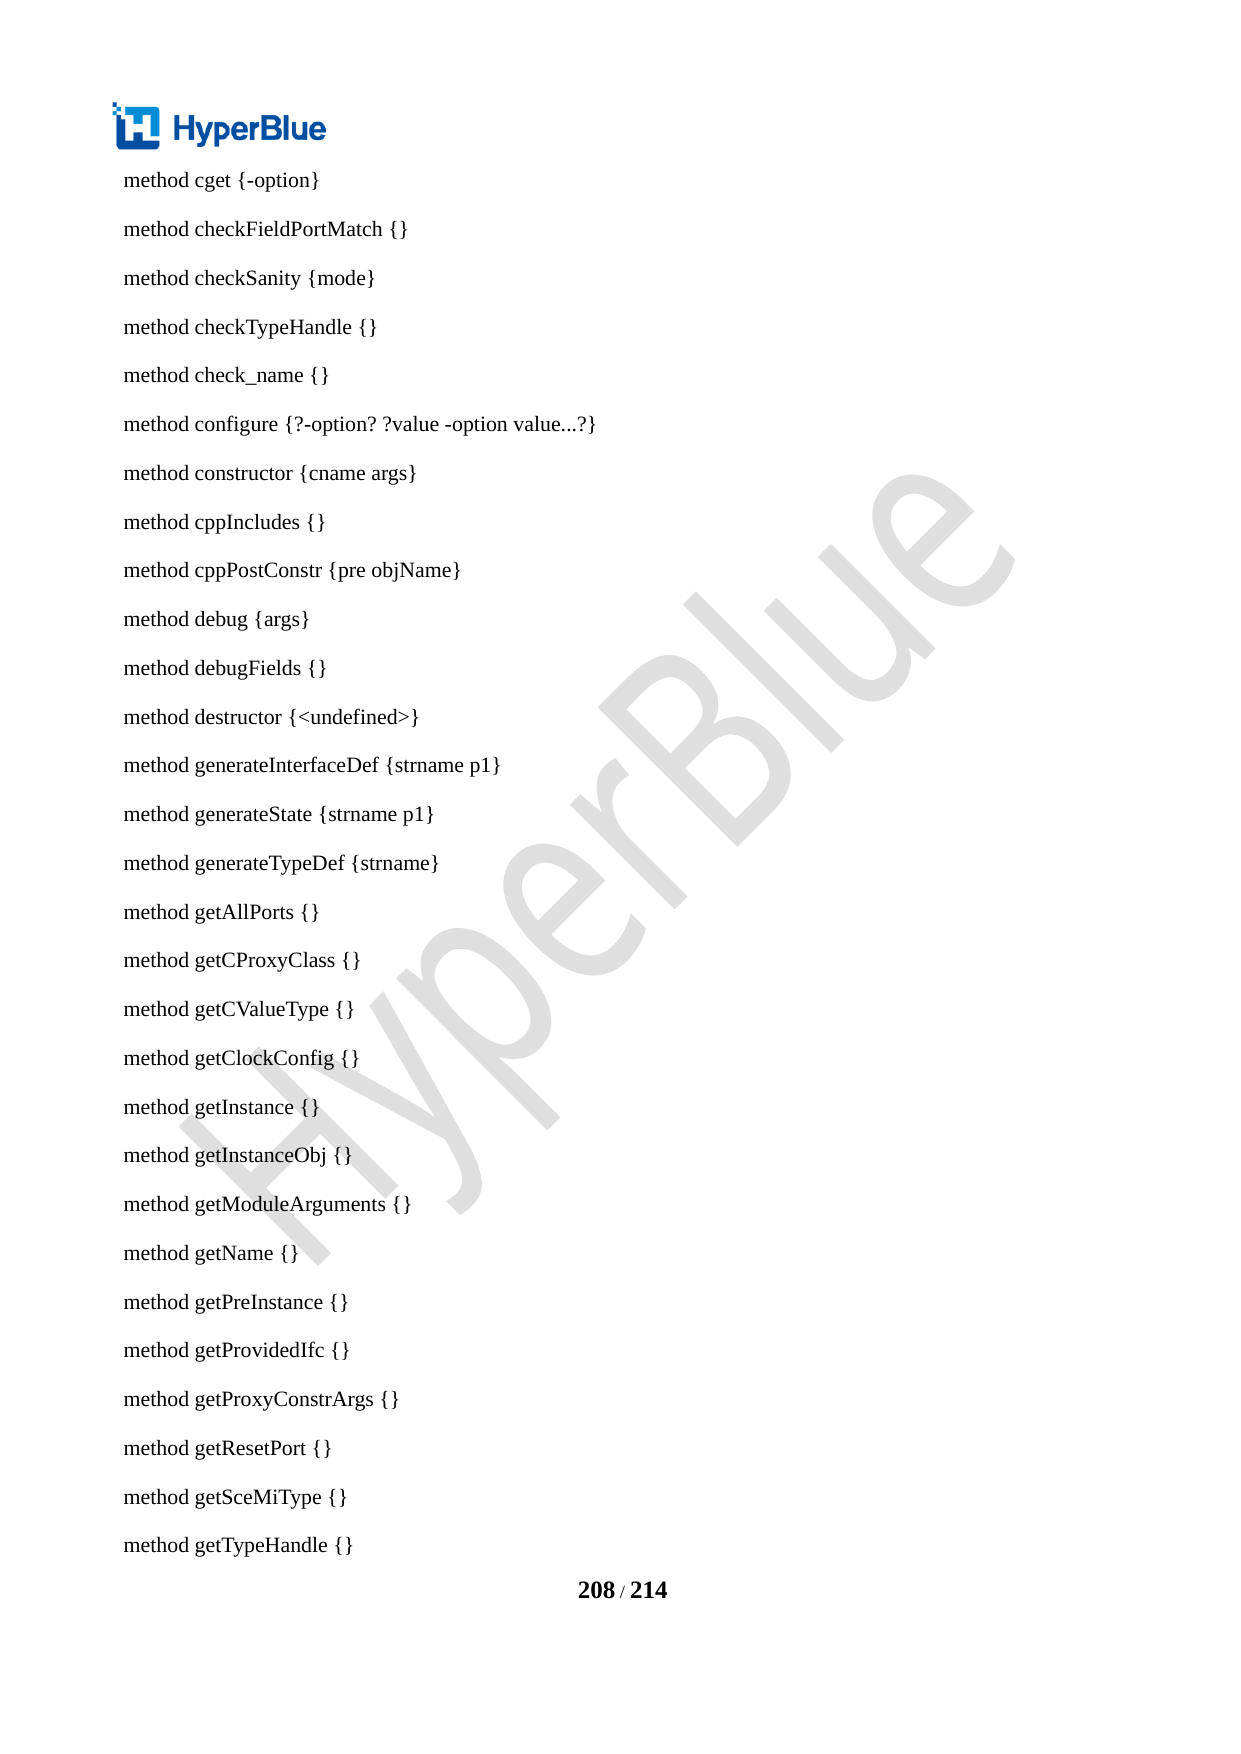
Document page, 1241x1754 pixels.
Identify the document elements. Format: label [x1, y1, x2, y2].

picture [112, 101, 327, 150]
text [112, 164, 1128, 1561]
